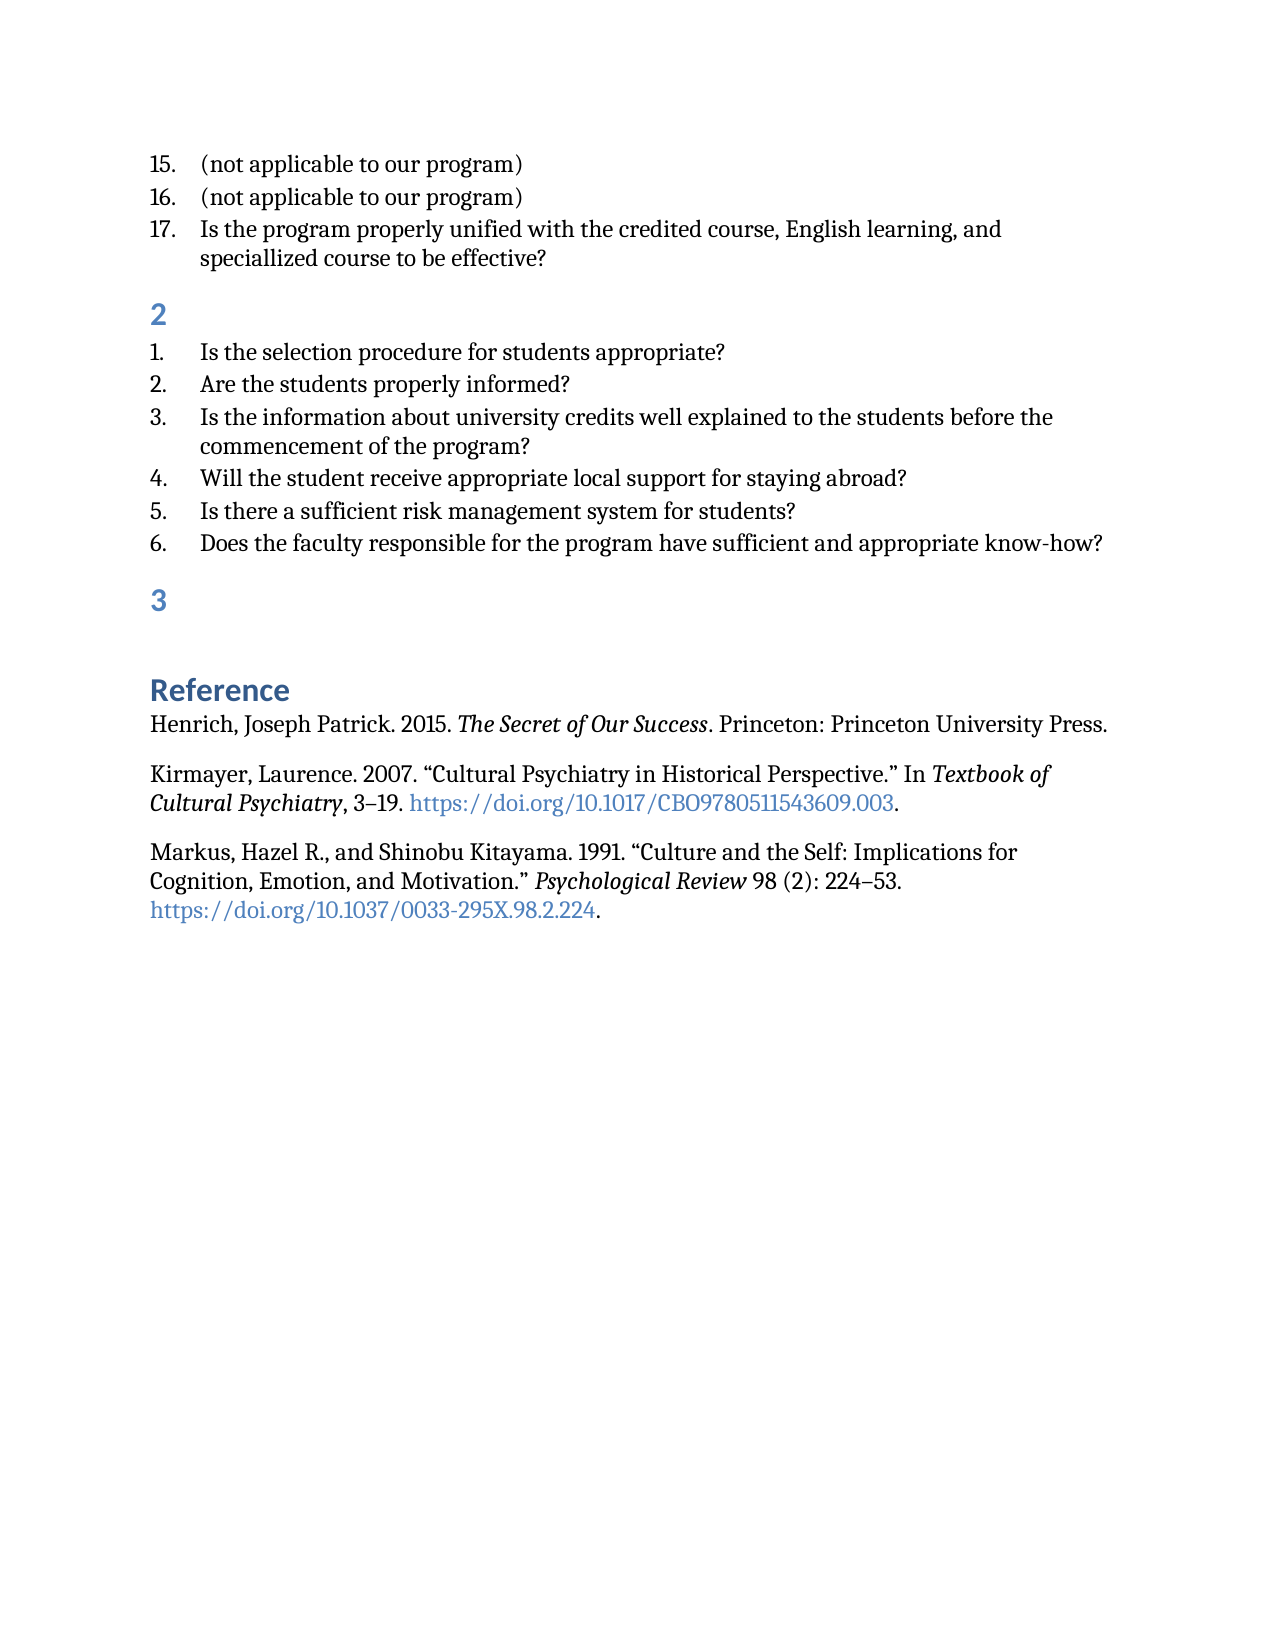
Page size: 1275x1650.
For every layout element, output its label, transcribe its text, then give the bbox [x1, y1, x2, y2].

subtitle 3 [150, 579, 1125, 619]
list Is the program properly unified with the credited course, English learning, and speciallized course to be effective? [150, 215, 1125, 272]
list Is the selection procedure for students appropriate? [150, 338, 1125, 367]
list Is there a sufficient risk management system for students? [150, 497, 1125, 525]
list Will the student receive appropriate local support for staying abroad? [150, 464, 1125, 493]
list (not applicable to our program) [150, 150, 1125, 179]
subtitle Reference [150, 669, 1125, 710]
list Does the faculty responsible for the program have sufficient and appropriate know-how? [150, 529, 1125, 558]
text Markus, Hazel R., and Shinobu Kitayama. 1991. “Culture and the Self: Implications for Cognition, Emotion, and Motivation.” Psychological Review 98 (2): 224–53. https://doi.org/10.1037/0033-295X.98.2.224. [150, 838, 1125, 924]
list Is the information about university credits well explained to the students before the commencement of the program? [150, 403, 1125, 460]
text Henrich, Joseph Patrick. 2015. The Secret of Our Success. Princeton: Princeton University Press. [150, 710, 1125, 739]
list (not applicable to our program) [150, 182, 1125, 211]
text Kirmayer, Laurence. 2007. “Cultural Psychiatry in Historical Perspective.” In Textbook of Cultural Psychiatry, 3–19. https://doi.org/10.1017/CBO9780511543609.003. [150, 760, 1125, 817]
list Are the students properly informed? [150, 370, 1125, 399]
subtitle 2 [150, 293, 1125, 334]
